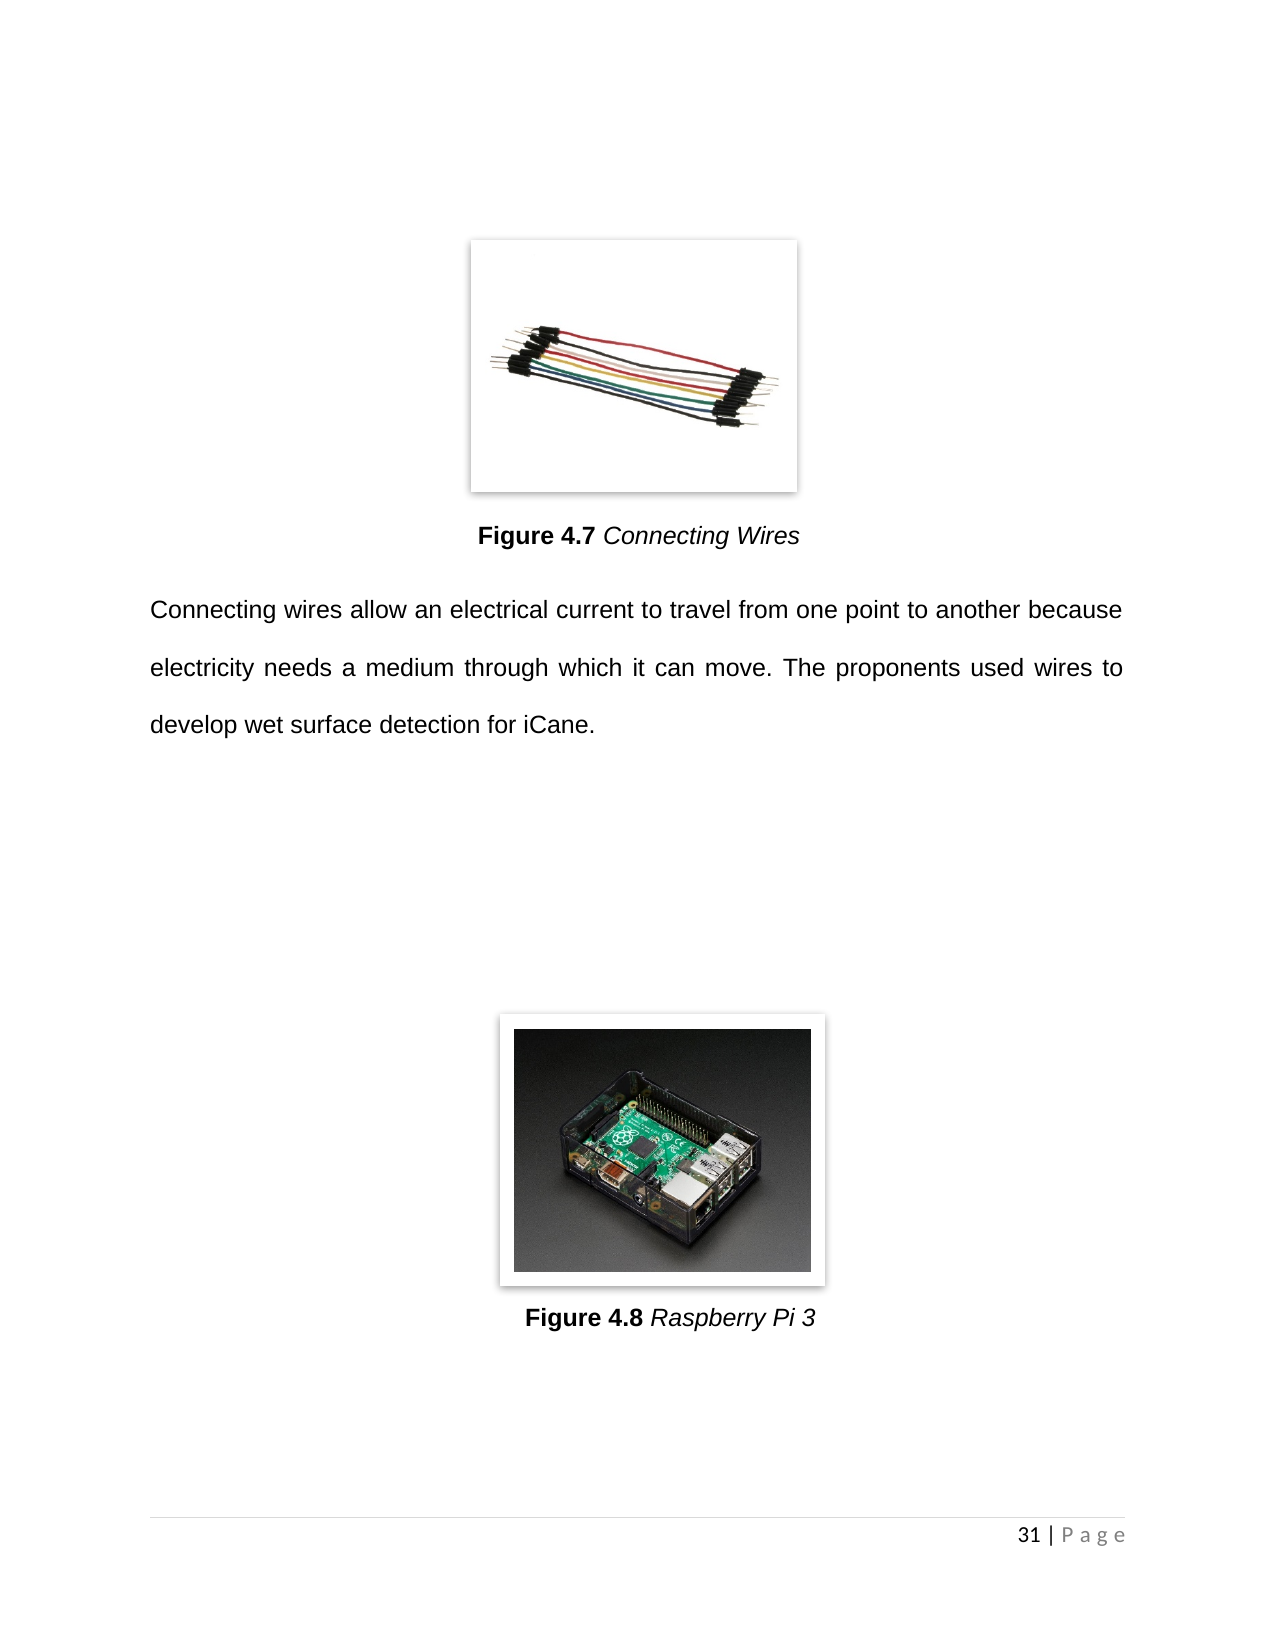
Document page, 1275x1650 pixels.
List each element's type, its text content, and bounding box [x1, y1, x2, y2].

text Connecting wires allow an electrical current to travel from one point to another because electricity needs a medium through which it can move. The proponents used wires to develop wet surface detection for iCane. [150, 595, 1125, 739]
text Figure 4.7 Connecting Wires [450, 521, 1125, 549]
picture [514, 1029, 811, 1272]
picture [485, 254, 783, 477]
text Figure 4.8 Raspberry Pi 3 [450, 1303, 1125, 1332]
